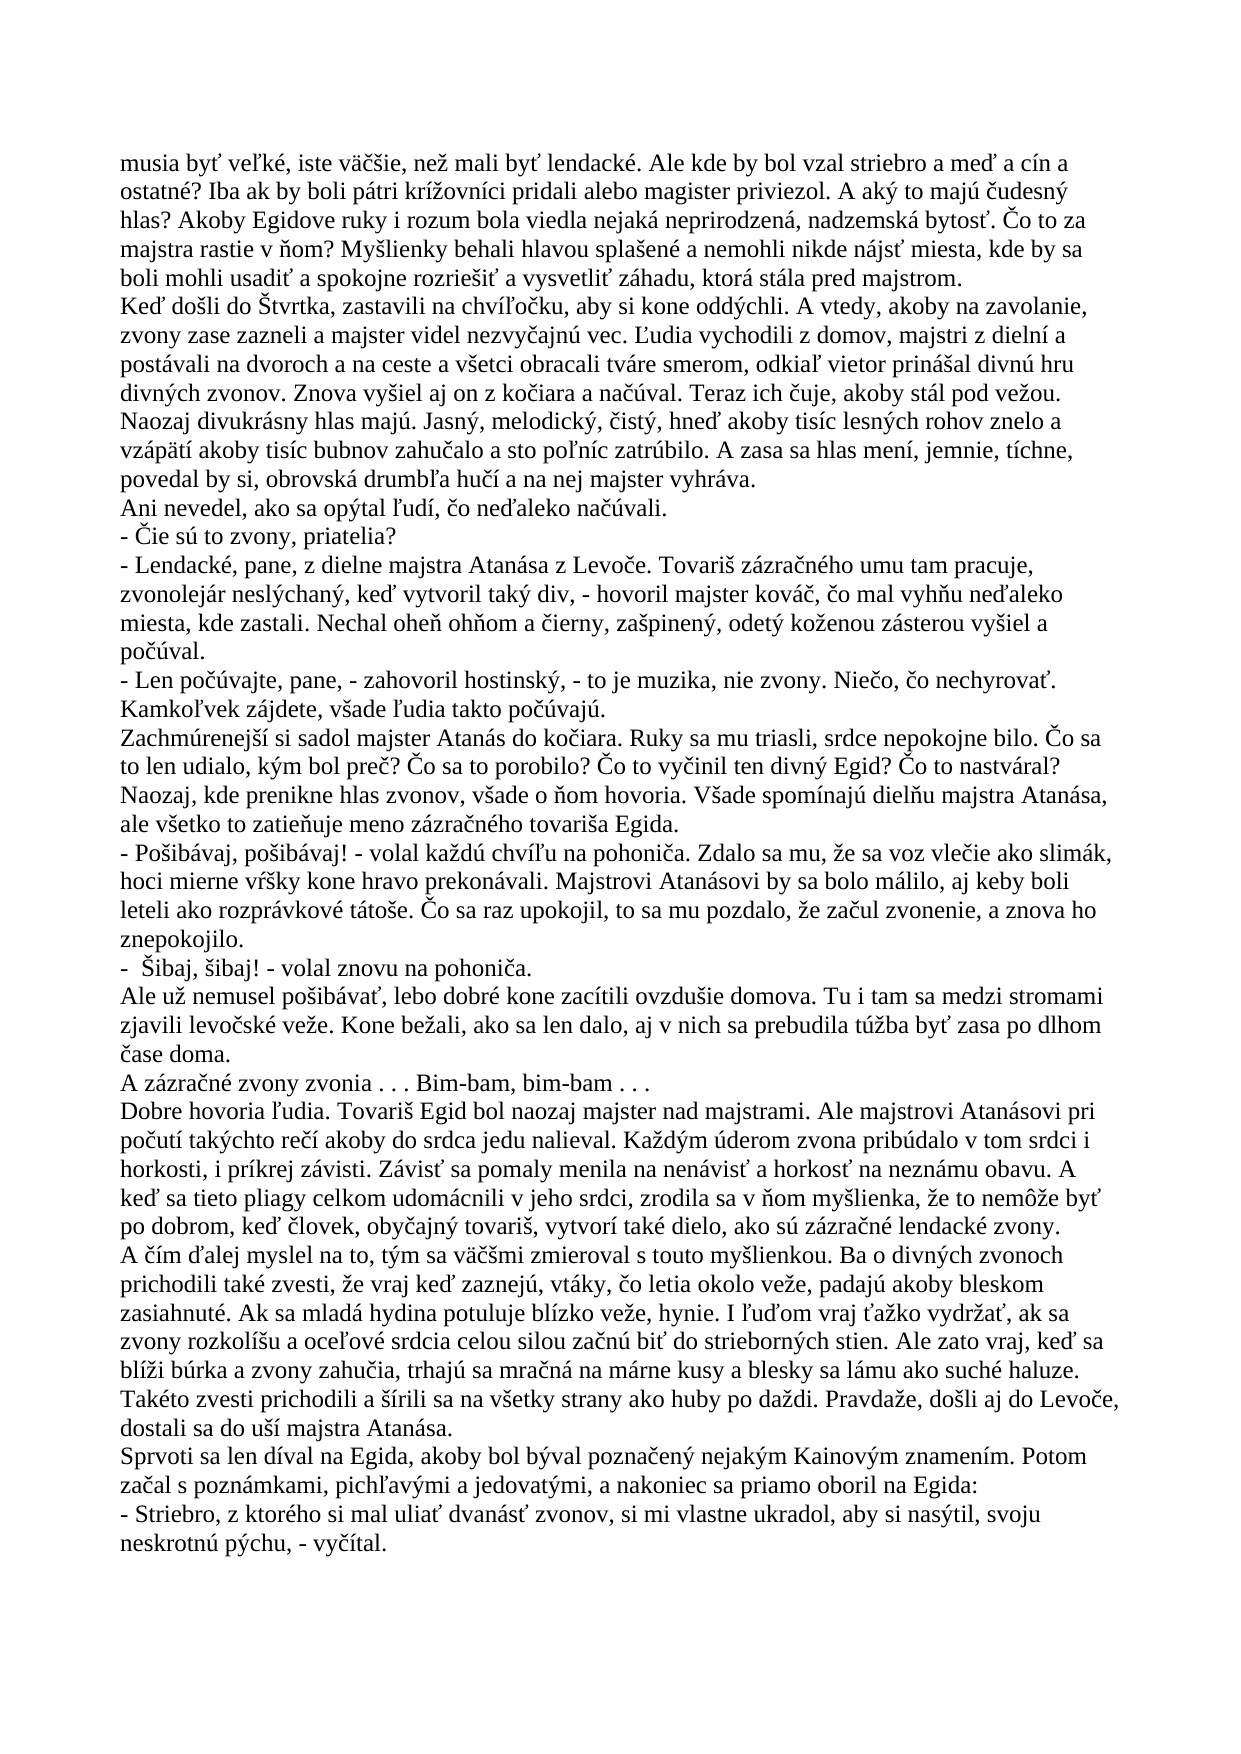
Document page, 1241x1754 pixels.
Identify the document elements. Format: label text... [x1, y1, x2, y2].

text Ani nevedel, ako sa opýtal ľudí, čo neďaleko načúvali. [120, 493, 1120, 521]
text Ale už nemusel pošibávať, lebo dobré kone zacítili ovzdušie domova. Tu i tam sa medzi stromami zjavili levočské veže. Kone bežali, ako sa len dalo, aj v nich sa prebudila túžba byť zasa po dlhom čase doma. [120, 981, 1120, 1068]
text Sprvoti sa len díval na Egida, akoby bol býval poznačený nejakým Kainovým znamením. Potom začal s poznámkami, pichľavými a jedovatými, a nakoniec sa priamo oboril na Egida: [120, 1441, 1120, 1499]
text - Pošibávaj, pošibávaj! - volal každú chvíľu na pohoniča. Zdalo sa mu, že sa voz vlečie ako slimák, hoci mierne vŕšky kone hravo prekonávali. Majstrovi Atanásovi by sa bolo málilo, aj keby boli leteli ako rozprávkové tátoše. Čo sa raz upokojil, to sa mu pozdalo, že začul zvonenie, a znova ho znepokojilo. [120, 838, 1120, 953]
text - Striebro, z ktorého si mal uliať dvanásť zvonov, si mi vlastne ukradol, aby si nasýtil, svoju neskrotnú pýchu, - vyčítal. [120, 1499, 1120, 1556]
text - Šibaj, šibaj! - volal znovu na pohoniča. [120, 953, 1120, 981]
text - Lendacké, pane, z dielne majstra Atanása z Levoče. Tovariš zázračného umu tam pracuje, zvonolejár neslýchaný, keď vytvoril taký div, - hovoril majster kováč, čo mal vyhňu neďaleko miesta, kde zastali. Nechal oheň ohňom a čierny, zašpinený, odetý koženou zásterou vyšiel a počúval. [120, 550, 1120, 665]
text Dobre hovoria ľudia. Tovariš Egid bol naozaj majster nad majstrami. Ale majstrovi Atanásovi pri počutí takýchto rečí akoby do srdca jedu nalieval. Každým úderom zvona pribúdalo v tom srdci i horkosti, i príkrej závisti. Závisť sa pomaly menila na nenávisť a horkosť na neznámu obavu. A keď sa tieto pliagy celkom udomácnili v jeho srdci, zrodila sa v ňom myšlienka, že to nemôže byť po dobrom, keď človek, obyčajný tovariš, vytvorí také dielo, ako sú zázračné lendacké zvony. [120, 1096, 1120, 1240]
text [120, 148, 1120, 291]
text - Čie sú to zvony, priatelia? [120, 521, 1120, 550]
text Keď došli do Štvrtka, zastavili na chvíľočku, aby si kone oddýchli. A vtedy, akoby na zavolanie, zvony zase zazneli a majster videl nezvyčajnú vec. Ľudia vychodili z domov, majstri z dielní a postávali na dvoroch a na ceste a všetci obracali tváre smerom, odkiaľ vietor prinášal divnú hru divných zvonov. Znova vyšiel aj on z kočiara a načúval. Teraz ich čuje, akoby stál pod vežou. Naozaj divukrásny hlas majú. Jasný, melodický, čistý, hneď akoby tisíc lesných rohov znelo a vzápätí akoby tisíc bubnov zahučalo a sto poľníc zatrúbilo. A zasa sa hlas mení, jemnie, tíchne, povedal by si, obrovská drumbľa hučí a na nej majster vyhráva. [120, 291, 1120, 493]
text A zázračné zvony zvonia . . . Bim-bam, bim-bam . . . [120, 1068, 1120, 1096]
text - Len počúvajte, pane, - zahovoril hostinský, - to je muzika, nie zvony. Niečo, čo nechyrovať. Kamkoľvek zájdete, všade ľudia takto počúvajú. [120, 665, 1120, 723]
text Zachmúrenejší si sadol majster Atanás do kočiara. Ruky sa mu triasli, srdce nepokojne bilo. Čo sa to len udialo, kým bol preč? Čo sa to porobilo? Čo to vyčinil ten divný Egid? Čo to nastváral? Naozaj, kde prenikne hlas zvonov, všade o ňom hovoria. Všade spomínajú dielňu majstra Atanása, ale všetko to zatieňuje meno zázračného tovariša Egida. [120, 723, 1120, 838]
text A čím ďalej myslel na to, tým sa väčšmi zmieroval s touto myšlienkou. Ba o divných zvonoch prichodili také zvesti, že vraj keď zaznejú, vtáky, čo letia okolo veže, padajú akoby bleskom zasiahnuté. Ak sa mladá hydina potuluje blízko veže, hynie. I ľuďom vraj ťažko vydržať, ak sa zvony rozkolíšu a oceľové srdcia celou silou začnú biť do strieborných stien. Ale zato vraj, keď sa blíži búrka a zvony zahučia, trhajú sa mračná na márne kusy a blesky sa lámu ako suché haluze. Takéto zvesti prichodili a šírili sa na všetky strany ako huby po daždi. Pravdaže, došli aj do Levoče, dostali sa do uší majstra Atanása. [120, 1240, 1120, 1441]
